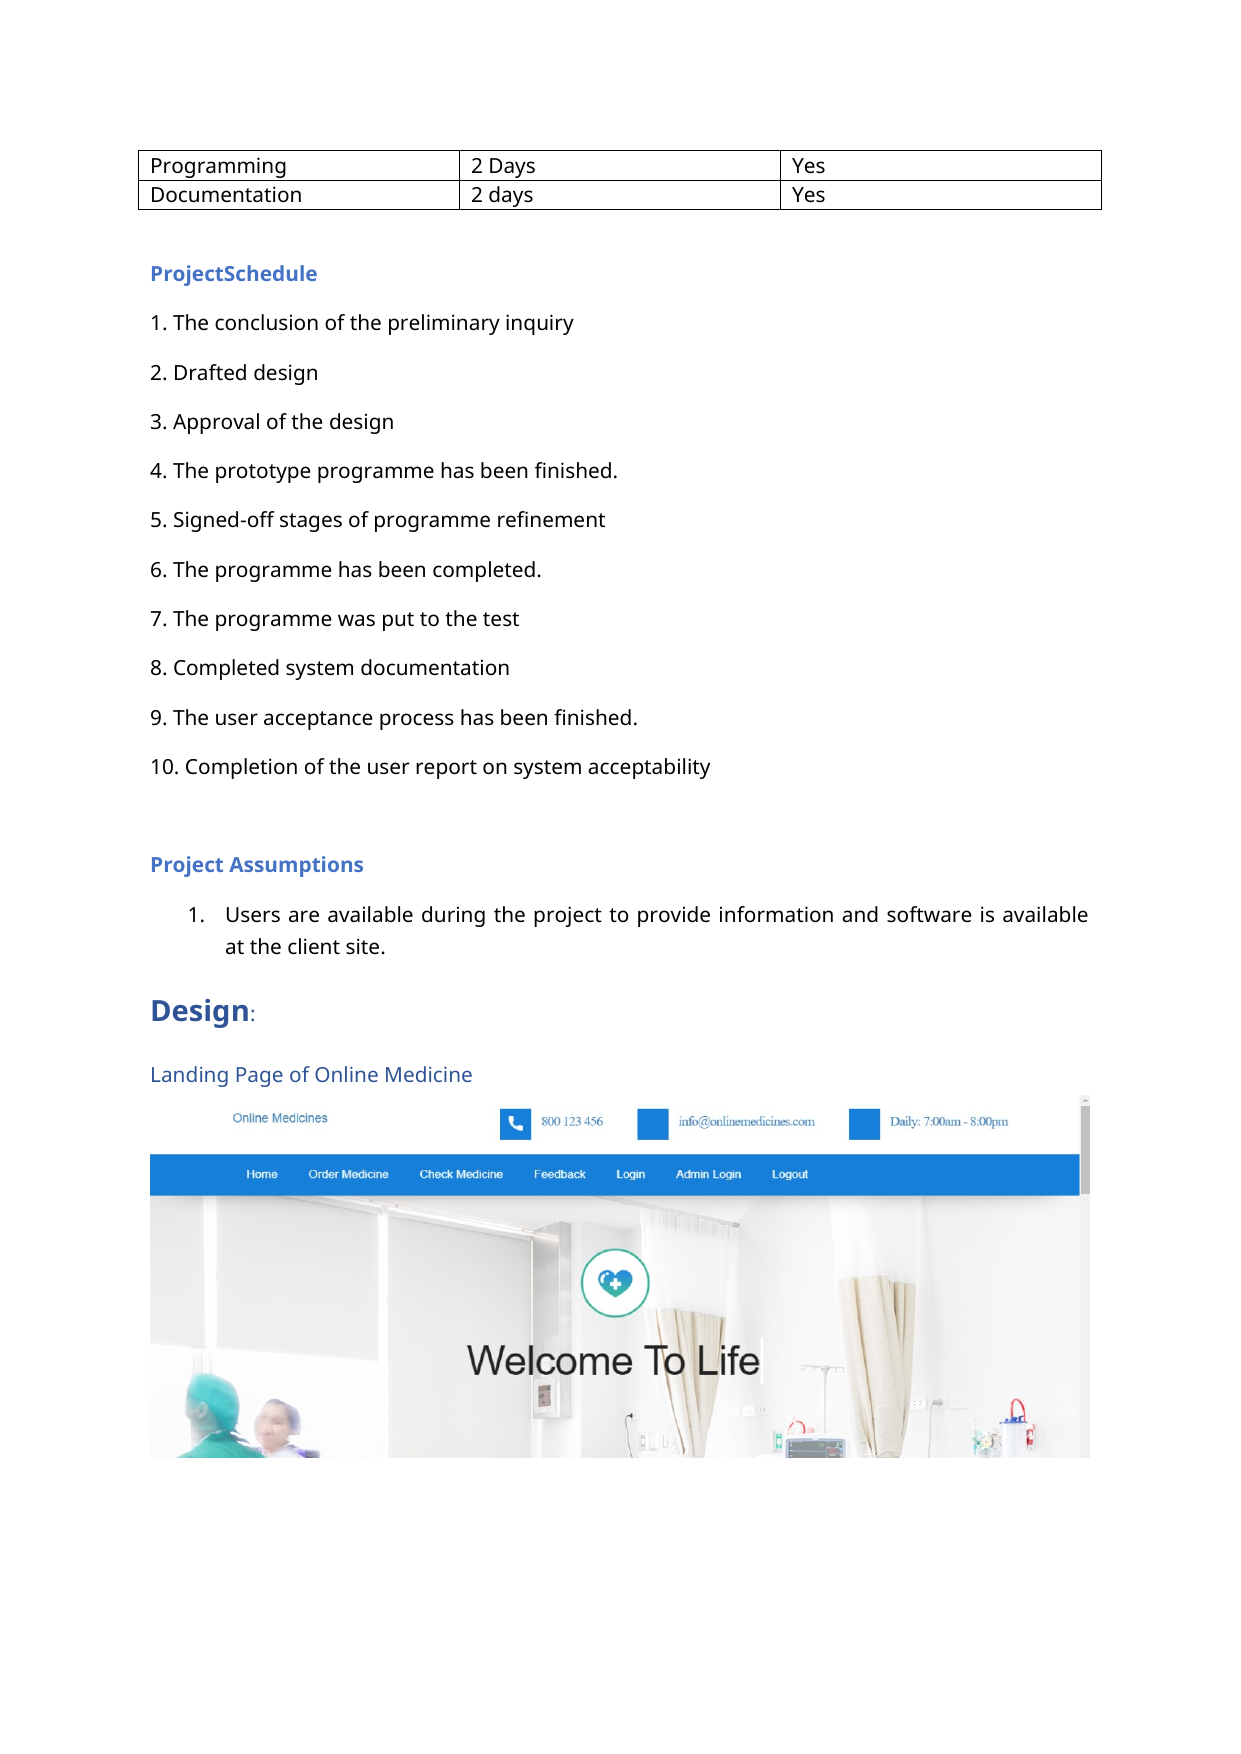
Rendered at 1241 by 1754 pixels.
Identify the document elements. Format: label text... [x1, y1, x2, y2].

text 3. Approval of the design [150, 407, 1090, 436]
table_cell 2 days [460, 181, 780, 209]
subtitle Design: [150, 990, 1090, 1030]
text 6. The programme has been completed. [150, 555, 1090, 583]
text 5. Signed-off stages of programme refinement [150, 506, 1090, 534]
picture [150, 1095, 1091, 1458]
text 2. Drafted design [150, 358, 1090, 386]
table_cell Yes [781, 151, 1101, 179]
text 7. The programme was put to the test [150, 604, 1090, 633]
subtitle Landing Page of Online Medicine [150, 1061, 1090, 1095]
table_cell Yes [781, 181, 1101, 209]
text 10. Completion of the user report on system acceptability [150, 752, 1090, 780]
text 9. The user acceptance process has been finished. [150, 703, 1090, 731]
list Users are available during the project to provide information and software is available at the client site. [187, 900, 1090, 961]
text 4. The prototype programme has been finished. [150, 456, 1090, 485]
table_cell Documentation [139, 181, 459, 209]
table_cell 2 Days [460, 151, 780, 179]
text 8. Completed system documentation [150, 653, 1090, 682]
table_cell Programming [139, 151, 459, 179]
text ProjectSchedule [150, 259, 1090, 288]
text 1. The conclusion of the preliminary inquiry [150, 308, 1090, 337]
text Project Assumptions [150, 851, 1090, 879]
